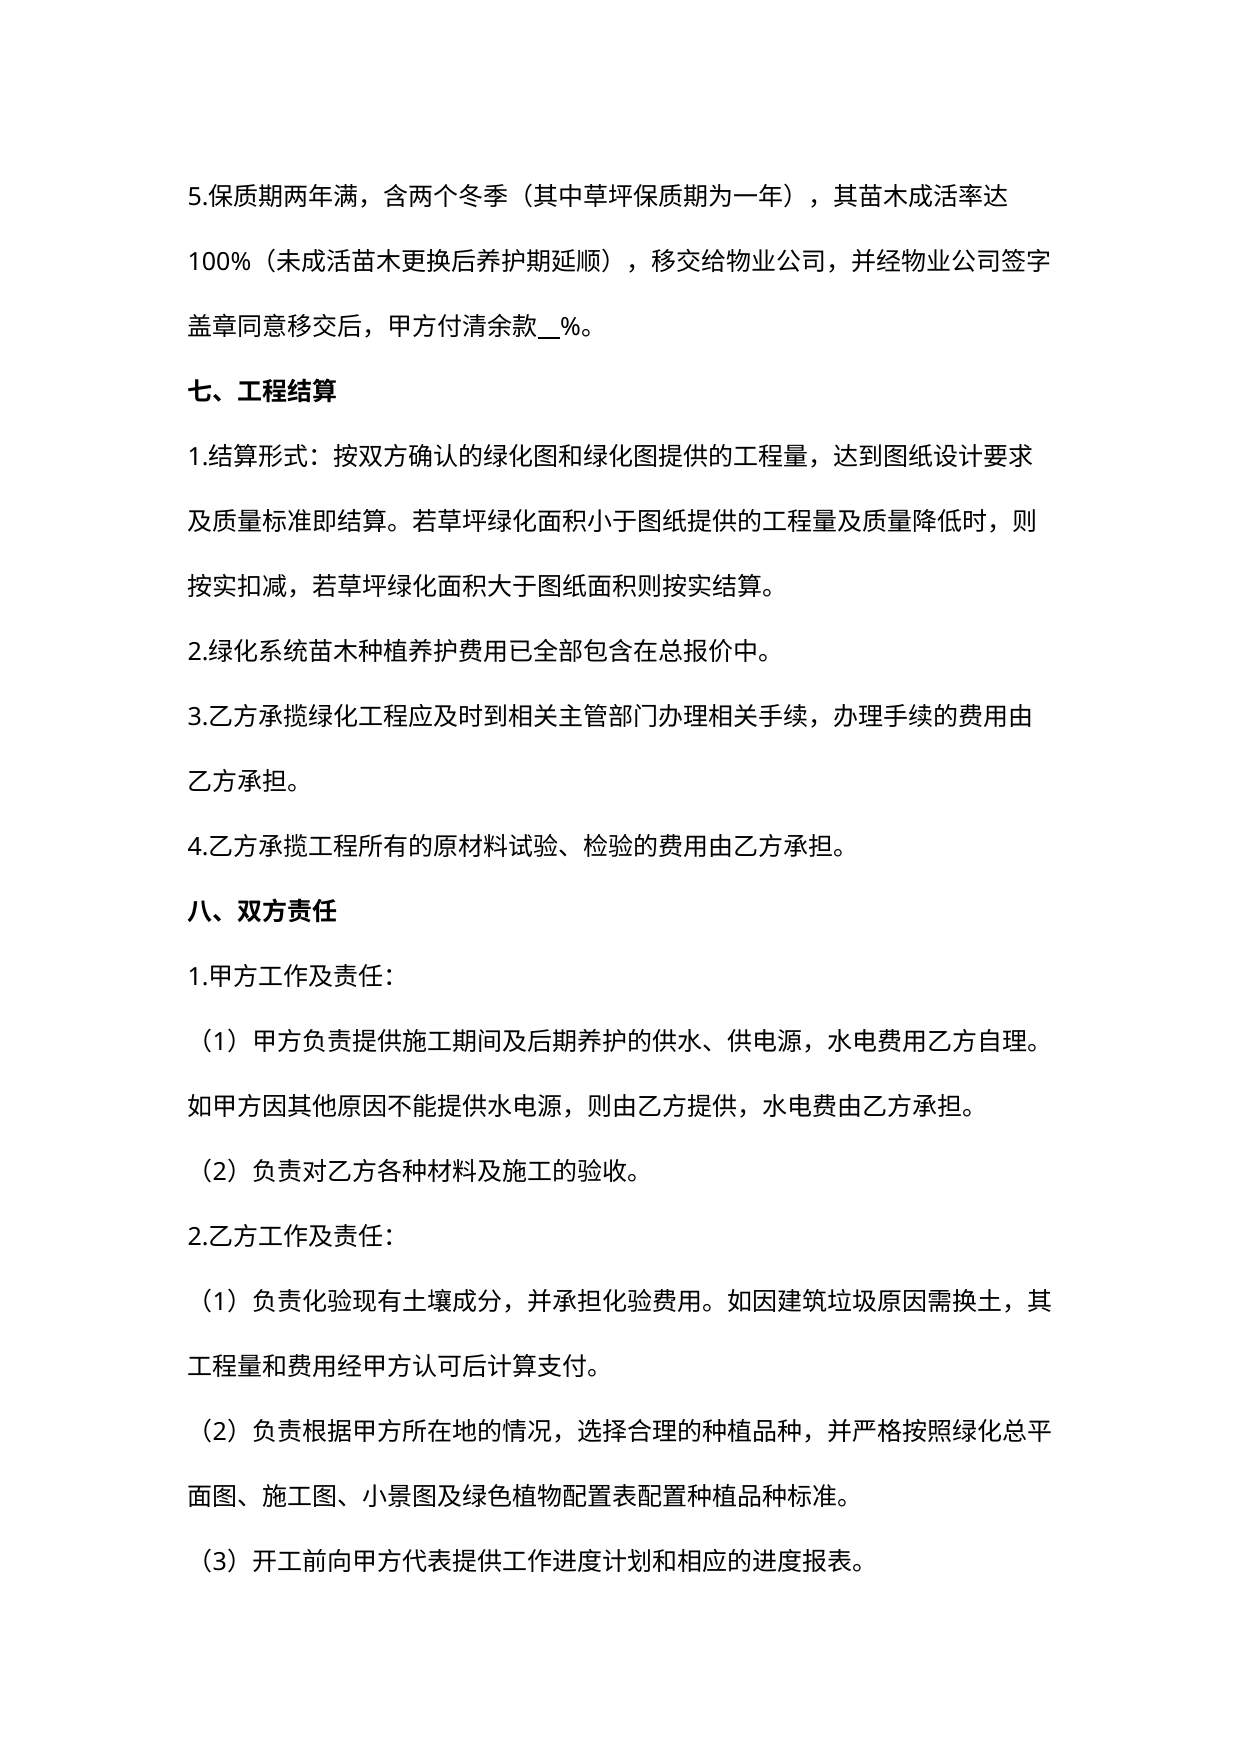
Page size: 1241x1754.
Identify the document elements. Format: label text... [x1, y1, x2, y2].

text 1.甲方工作及责任： [187, 942, 1053, 1007]
subtitle 七、工程结算 [187, 357, 1053, 422]
text （2）负责根据甲方所在地的情况，选择合理的种植品种，并严格按照绿化总平面图、施工图、小景图及绿色植物配置表配置种植品种标准。 [187, 1397, 1053, 1527]
text 3.乙方承揽绿化工程应及时到相关主管部门办理相关手续，办理手续的费用由乙方承担。 [187, 682, 1053, 812]
text 4.乙方承揽工程所有的原材料试验、检验的费用由乙方承担。 [187, 812, 1053, 877]
text 1.结算形式：按双方确认的绿化图和绿化图提供的工程量，达到图纸设计要求及质量标准即结算。若草坪绿化面积小于图纸提供的工程量及质量降低时，则按实扣减，若草坪绿化面积大于图纸面积则按实结算。 [187, 422, 1053, 617]
text 5.保质期两年满，含两个冬季（其中草坪保质期为一年），其苗木成活率达100%（未成活苗木更换后养护期延顺），移交给物业公司，并经物业公司签字盖章同意移交后，甲方付清余款 %。 [187, 162, 1053, 357]
text （1）甲方负责提供施工期间及后期养护的供水、供电源，水电费用乙方自理。如甲方因其他原因不能提供水电源，则由乙方提供，水电费由乙方承担。 [187, 1007, 1053, 1137]
text （2）负责对乙方各种材料及施工的验收。 [187, 1137, 1053, 1202]
text （3）开工前向甲方代表提供工作进度计划和相应的进度报表。 [187, 1527, 1053, 1592]
text 2.绿化系统苗木种植养护费用已全部包含在总报价中。 [187, 617, 1053, 682]
subtitle 八、双方责任 [187, 877, 1053, 942]
text 2.乙方工作及责任： [187, 1202, 1053, 1267]
text （1）负责化验现有土壤成分，并承担化验费用。如因建筑垃圾原因需换土，其工程量和费用经甲方认可后计算支付。 [187, 1267, 1053, 1397]
